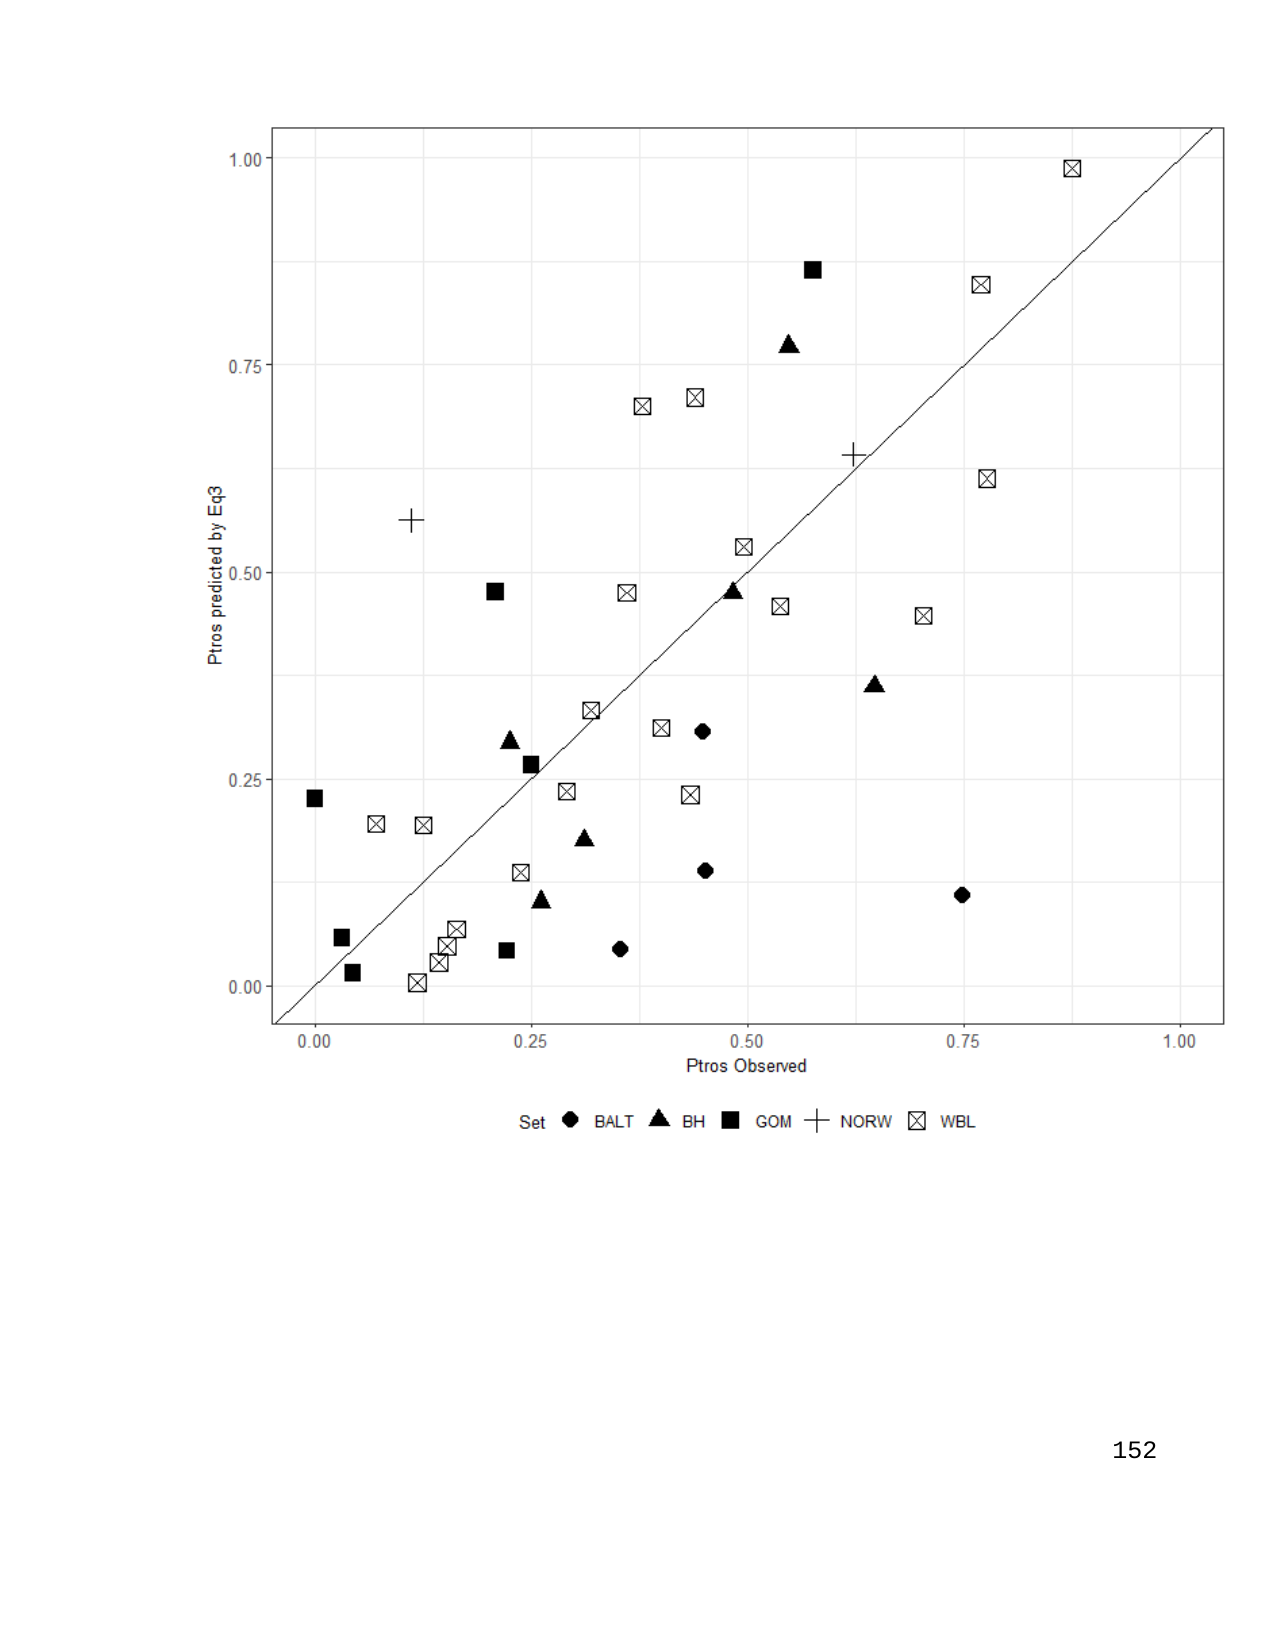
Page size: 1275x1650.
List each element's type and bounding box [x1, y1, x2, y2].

picture [196, 118, 1234, 1156]
